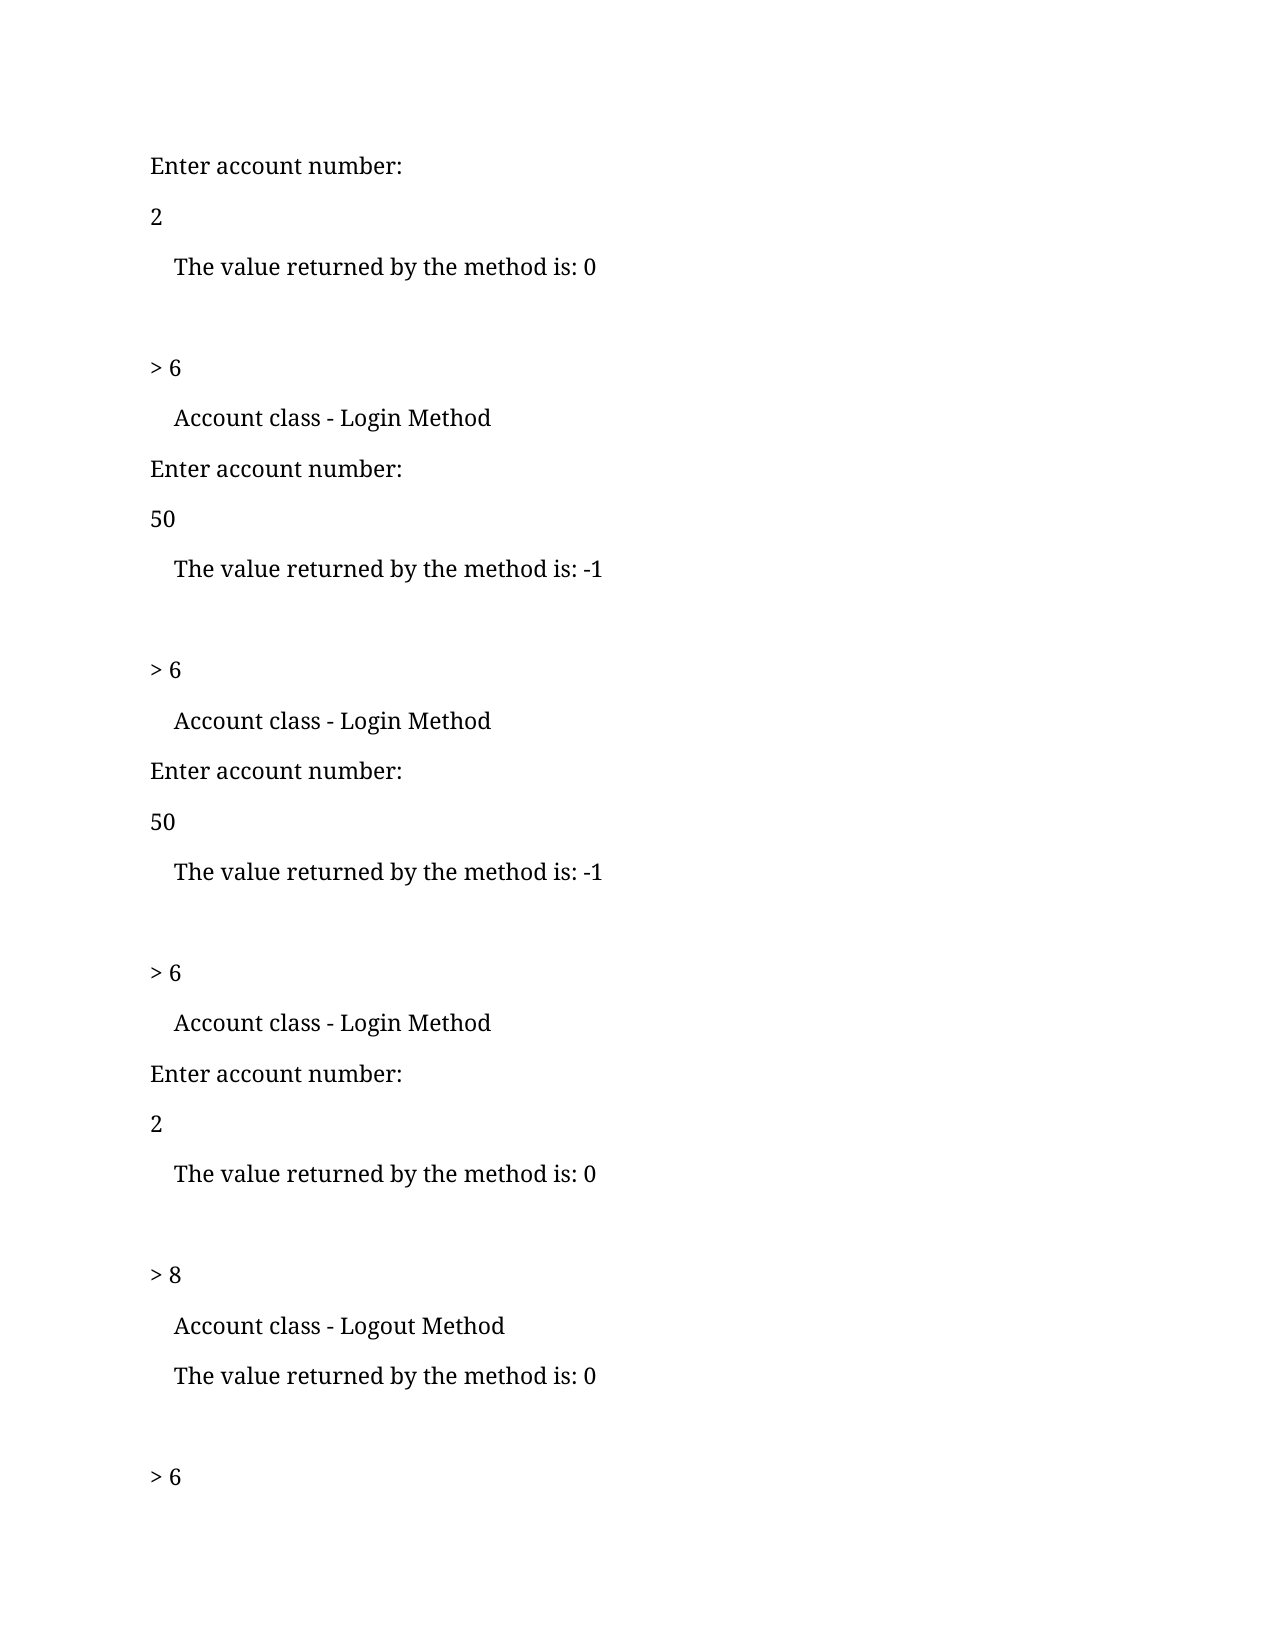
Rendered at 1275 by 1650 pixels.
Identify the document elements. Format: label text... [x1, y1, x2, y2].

text Enter account number: [150, 755, 1125, 786]
text Account class - Logout Method [150, 1309, 1125, 1341]
text The value returned by the method is: 0 [150, 1360, 1125, 1391]
text 2 [150, 1108, 1125, 1139]
text Enter account number: [150, 150, 1125, 181]
text > 6 [150, 1461, 1125, 1492]
text 50 [150, 503, 1125, 534]
text 50 [150, 805, 1125, 837]
text The value returned by the method is: 0 [150, 1158, 1125, 1189]
text Account class - Login Method [150, 402, 1125, 433]
text Enter account number: [150, 1057, 1125, 1089]
text Account class - Login Method [150, 1007, 1125, 1038]
text > 6 [150, 352, 1125, 383]
text > 8 [150, 1259, 1125, 1290]
text The value returned by the method is: 0 [150, 251, 1125, 282]
text The value returned by the method is: -1 [150, 856, 1125, 887]
text The value returned by the method is: -1 [150, 553, 1125, 584]
text > 6 [150, 957, 1125, 988]
text Enter account number: [150, 452, 1125, 484]
text 2 [150, 200, 1125, 232]
text Account class - Login Method [150, 704, 1125, 736]
text > 6 [150, 654, 1125, 685]
